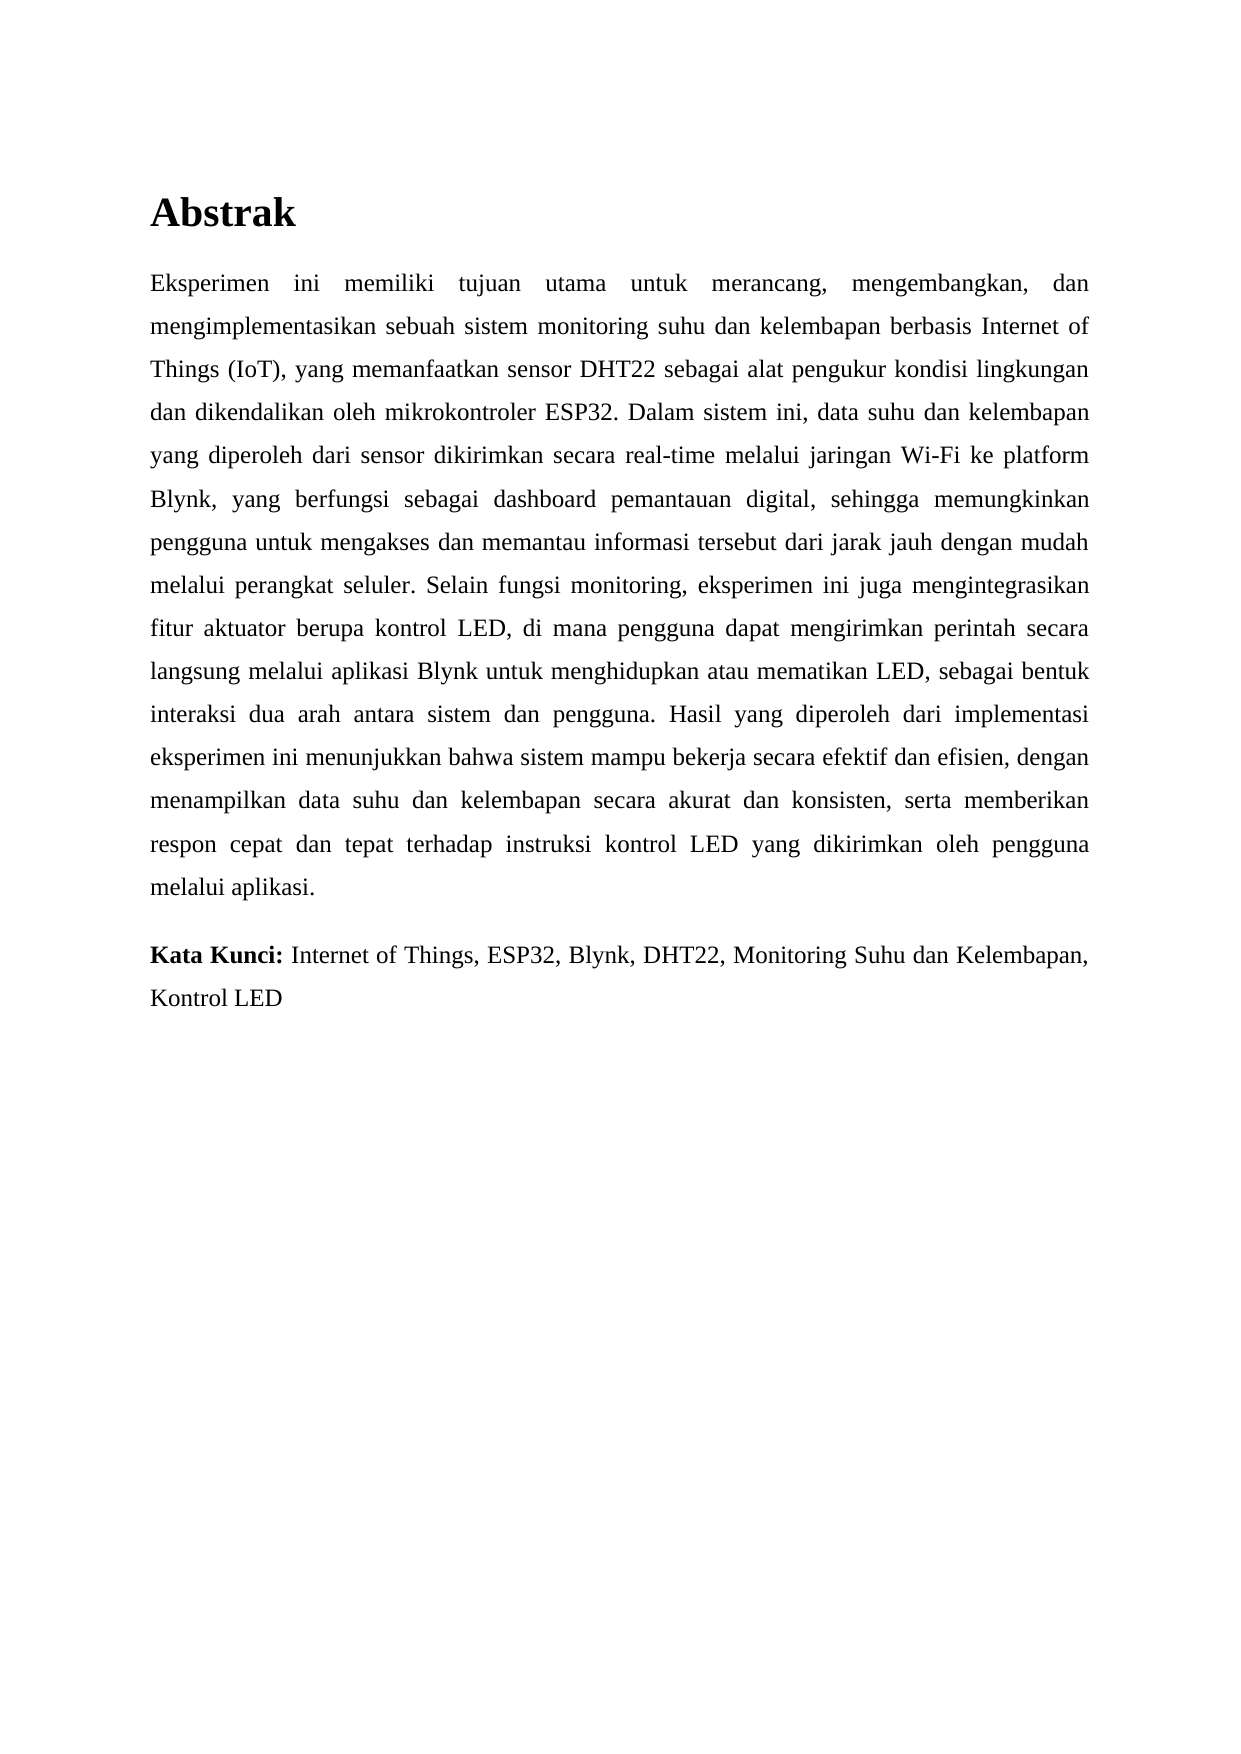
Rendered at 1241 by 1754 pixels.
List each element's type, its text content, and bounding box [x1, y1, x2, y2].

subtitle Abstrak [150, 187, 1090, 235]
text Eksperimen ini memiliki tujuan utama untuk merancang, mengembangkan, dan mengimplementasikan sebuah sistem monitoring suhu dan kelembapan berbasis Internet of Things (IoT), yang memanfaatkan sensor DHT22 sebagai alat pengukur kondisi lingkungan dan dikendalikan oleh mikrokontroler ESP32. Dalam sistem ini, data suhu dan kelembapan yang diperoleh dari sensor dikirimkan secara real-time melalui jaringan Wi-Fi ke platform Blynk, yang berfungsi sebagai dashboard pemantauan digital, sehingga memungkinkan pengguna untuk mengakses dan memantau informasi tersebut dari jarak jauh dengan mudah melalui perangkat seluler. Selain fungsi monitoring, eksperimen ini juga mengintegrasikan fitur aktuator berupa kontrol LED, di mana pengguna dapat mengirimkan perintah secara langsung melalui aplikasi Blynk untuk menghidupkan atau mematikan LED, sebagai bentuk interaksi dua arah antara sistem dan pengguna. Hasil yang diperoleh dari implementasi eksperimen ini menunjukkan bahwa sistem mampu bekerja secara efektif dan efisien, dengan menampilkan data suhu dan kelembapan secara akurat dan konsisten, serta memberikan respon cepat dan tepat terhadap instruksi kontrol LED yang dikirimkan oleh pengguna melalui aplikasi. [150, 268, 1090, 901]
text Kata Kunci: Internet of Things, ESP32, Blynk, DHT22, Monitoring Suhu dan Kelembapan, Kontrol LED [150, 940, 1090, 1012]
